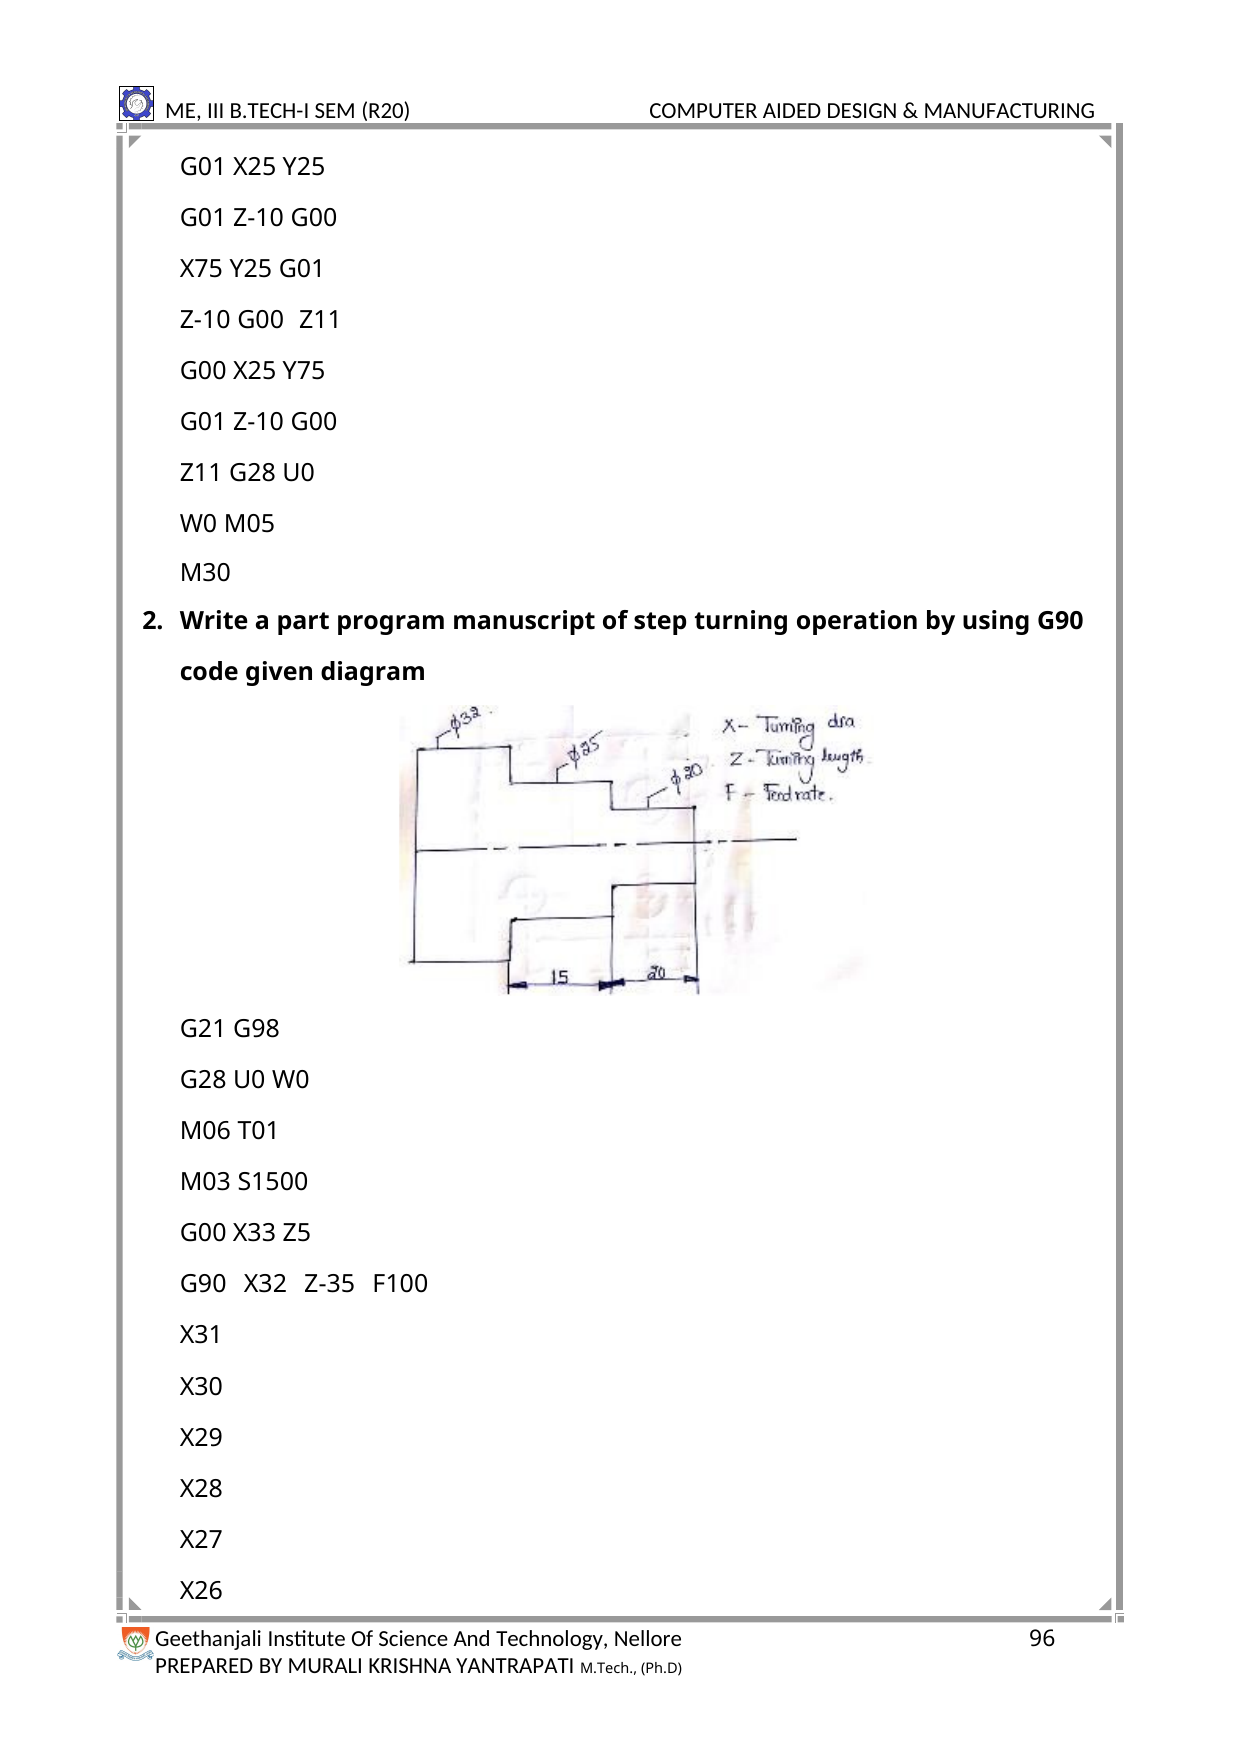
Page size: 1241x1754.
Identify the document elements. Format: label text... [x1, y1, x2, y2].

text M30 [179, 557, 1115, 587]
text G01 X25 Y25 G01 Z-10 G00 X75 Y25 G01 Z-10 G00 Z11 G00 X25 Y75 G01 Z-10 G00 Z11 G28 U0 W0 M05 [179, 148, 346, 540]
picture [117, 1627, 154, 1661]
picture [120, 87, 153, 120]
picture [398, 705, 874, 996]
text X30 X29 X28 X27 X26 [179, 1368, 228, 1606]
subtitle Write a part program manuscript of step turning operation by using G90 code given diagram [142, 603, 1089, 688]
text G21 G98 G28 U0 W0 M06 T01 M03 S1500 G00 X33 Z5 [179, 1011, 330, 1249]
text G90 X32 Z-35 F100 X31 [179, 1266, 428, 1351]
text ME, III B.TECH-I SEM (R20) COMPUTER AIDED DESIGN & MANUFACTURING [165, 96, 1115, 124]
